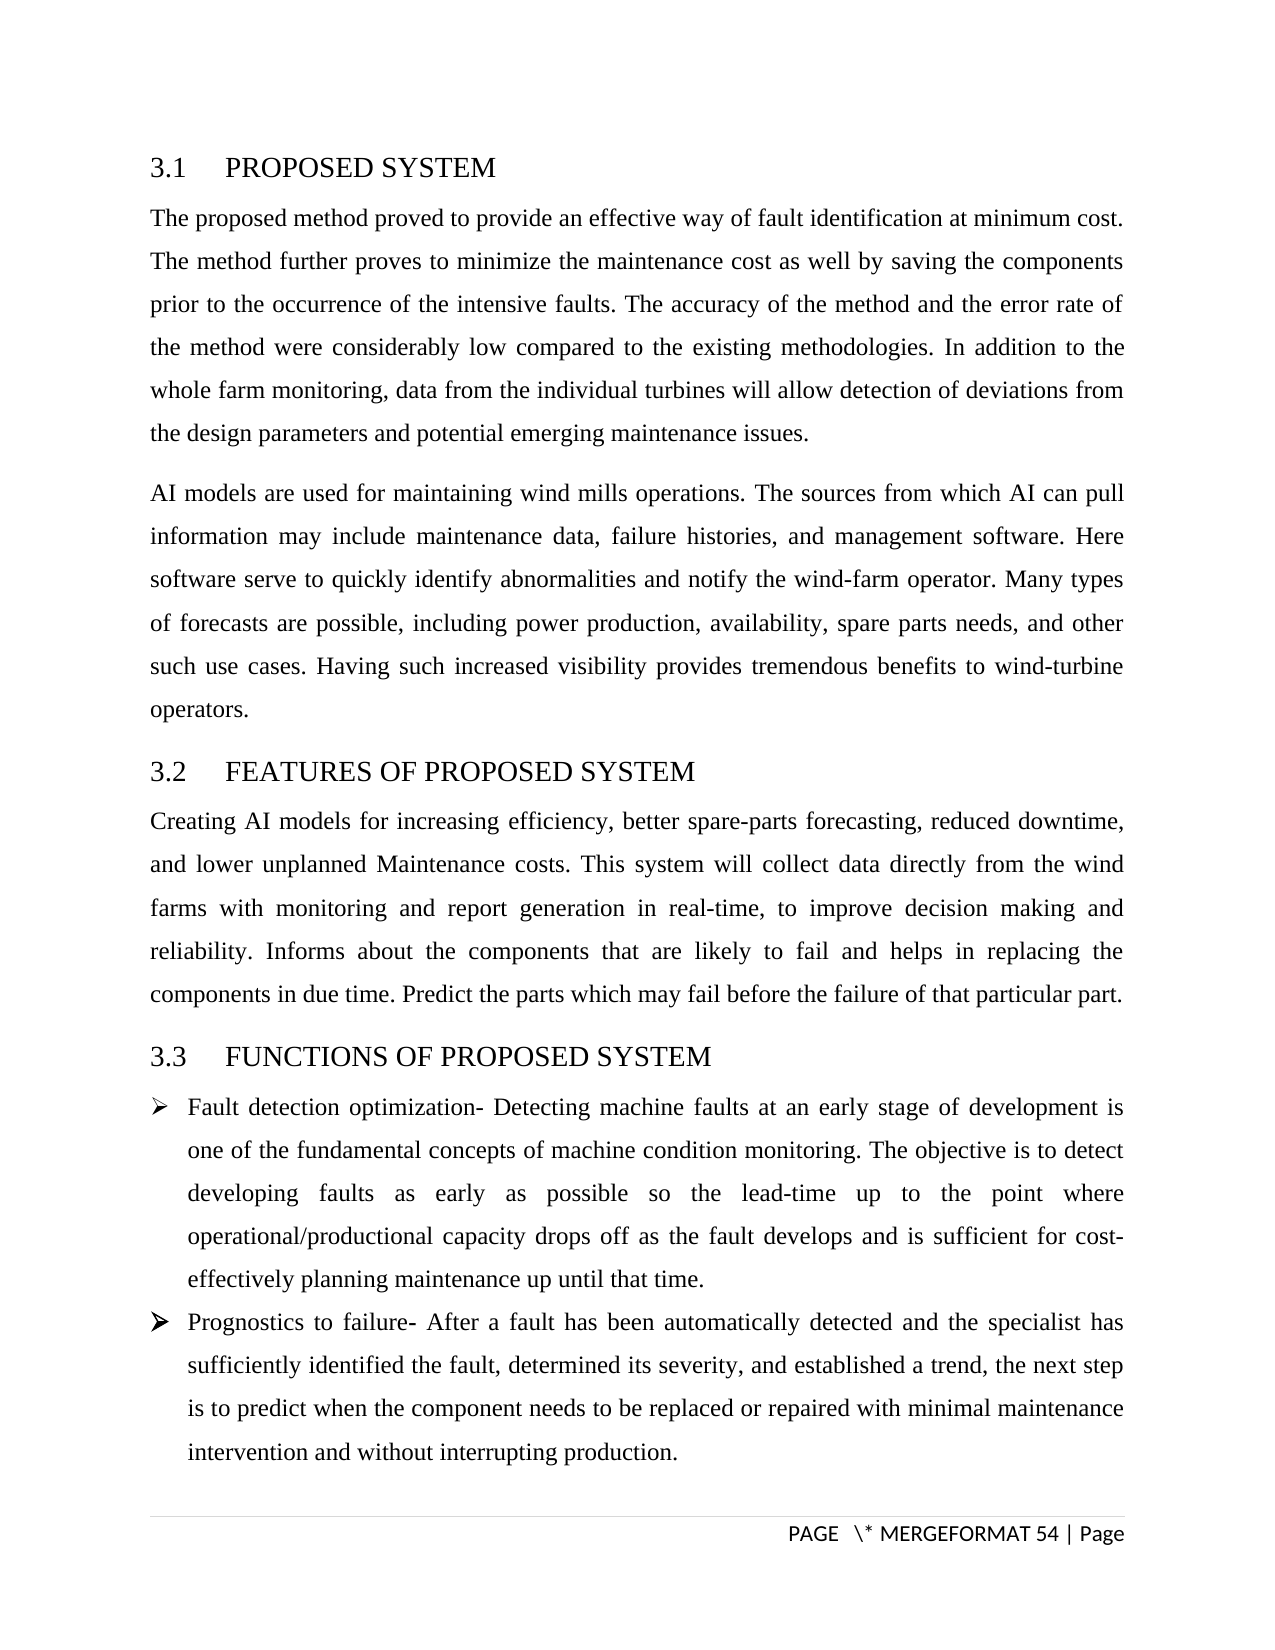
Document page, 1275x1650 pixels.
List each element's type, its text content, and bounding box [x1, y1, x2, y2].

text Creating AI models for increasing efficiency, better spare-parts forecasting, reduced downtime, and lower unplanned Maintenance costs. This system will collect data directly from the wind farms with monitoring and report generation in real-time, to improve decision making and reliability. Informs about the components that are likely to fail and helps in replacing the components in due time. Predict the parts which may fail before the failure of that particular part. [150, 806, 1125, 1008]
text 3.1 PROPOSED SYSTEM [150, 150, 1125, 183]
text 3.3 FUNCTIONS OF PROPOSED SYSTEM [150, 1039, 1125, 1072]
text The proposed method proved to provide an effective way of fault identification at minimum cost. The method further proves to minimize the maintenance cost as well by saving the components prior to the occurrence of the intensive faults. The accuracy of the method and the error rate of the method were considerably low compared to the existing methodologies. In addition to the whole farm monitoring, data from the individual turbines will allow detection of deviations from the design parameters and potential emerging maintenance issues. [150, 203, 1125, 447]
text 3.2 FEATURES OF PROPOSED SYSTEM [150, 754, 1125, 787]
list Prognostics to failure- After a fault has been automatically detected and the specialist has sufficiently identified the fault, determined its severity, and established a trend, the next step is to predict when the component needs to be replaced or repaired with minimal maintenance intervention and without interrupting production. [150, 1307, 1125, 1465]
list Fault detection optimization- Detecting machine faults at an early stage of development is one of the fundamental concepts of machine condition monitoring. The objective is to detect developing faults as early as possible so the lead-time up to the point where operational/productional capacity drops off as the fault develops and is sufficient for cost-effectively planning maintenance up until that time. [150, 1092, 1125, 1293]
text AI models are used for maintaining wind mills operations. The sources from which AI can pull information may include maintenance data, failure histories, and management software. Here software serve to quickly identify abnormalities and notify the wind-farm operator. Many types of forecasts are possible, including power production, availability, spare parts needs, and other such use cases. Having such increased visibility provides tremendous benefits to wind-turbine operators. [150, 478, 1125, 723]
